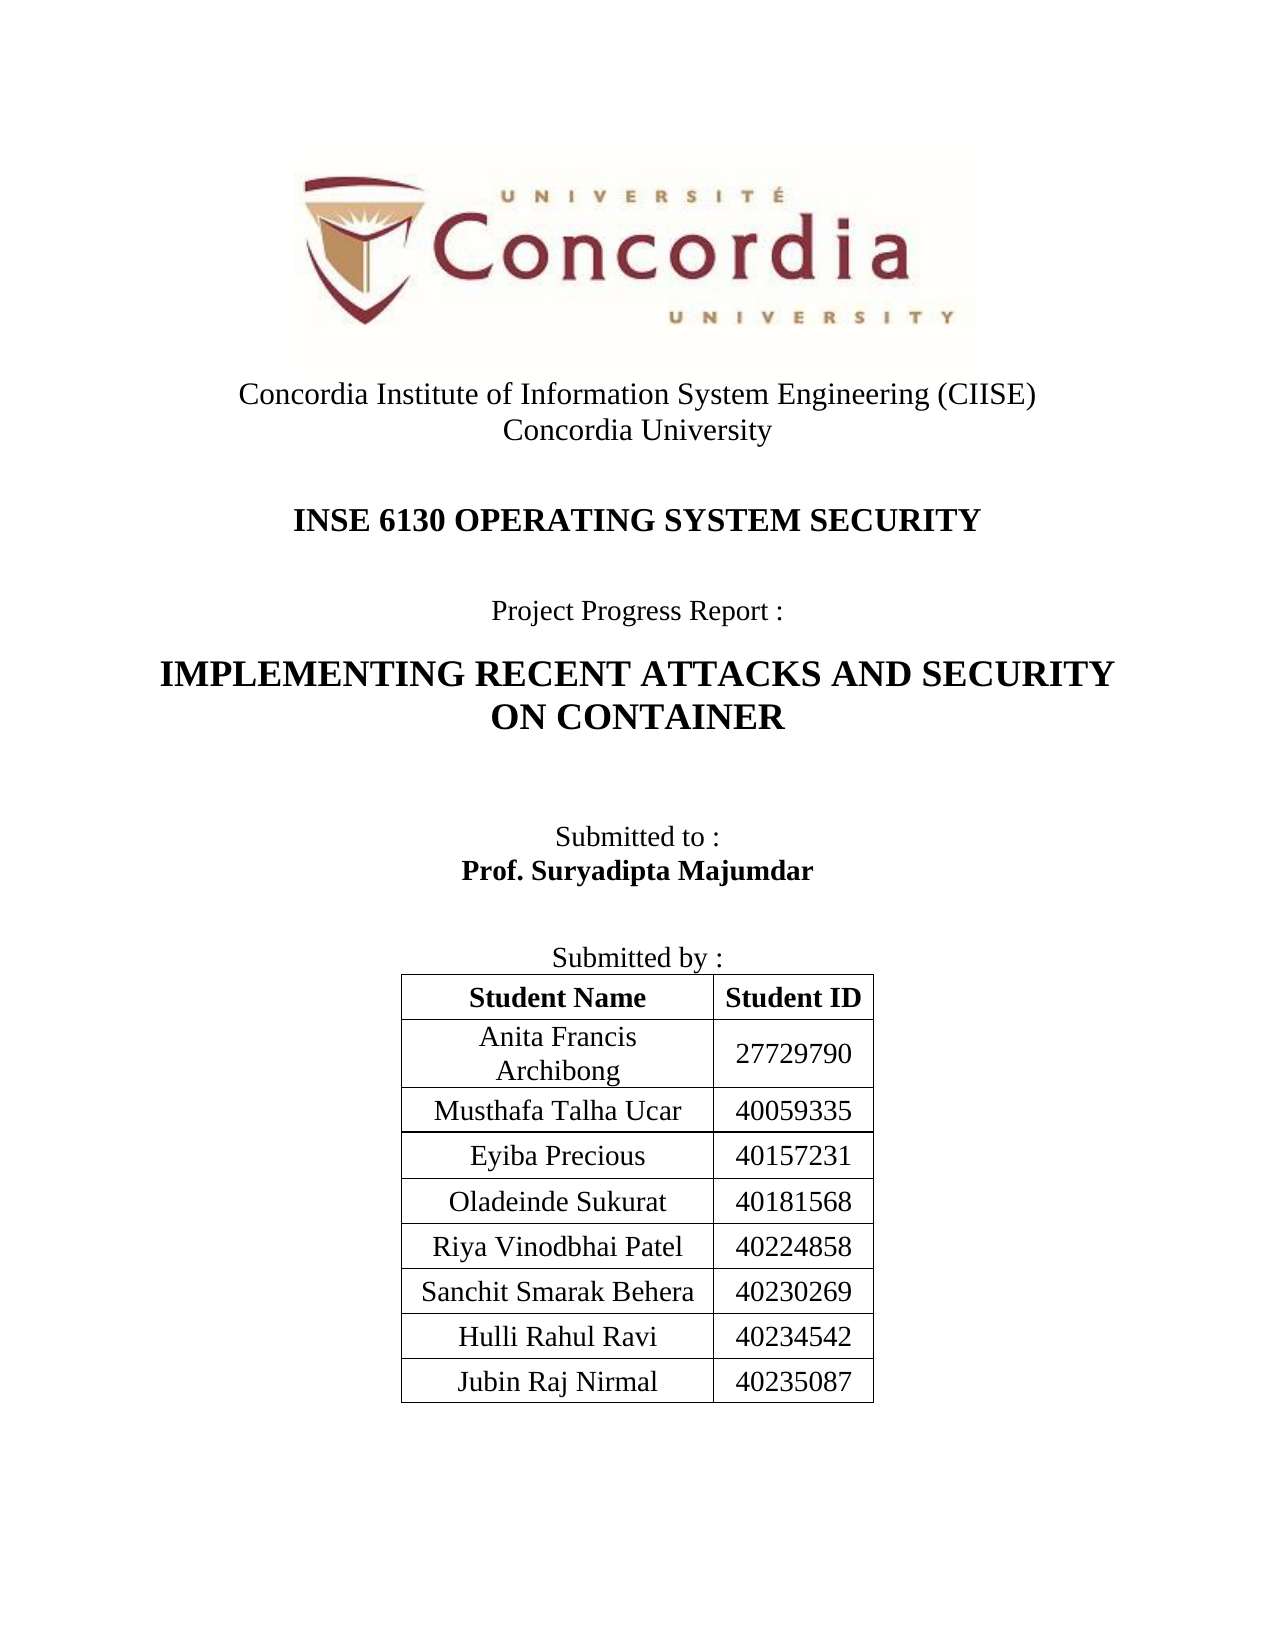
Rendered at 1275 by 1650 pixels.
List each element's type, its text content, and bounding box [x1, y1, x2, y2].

table_cell 40181568 [714, 1179, 873, 1223]
picture [293, 150, 982, 375]
table_cell 40235087 [714, 1359, 873, 1402]
table_cell Anita Francis Archibong [402, 1020, 713, 1087]
text Project Progress Report : [150, 593, 1125, 626]
table_cell Musthafa Talha Ucar [402, 1088, 713, 1131]
table_cell 40059335 [714, 1088, 873, 1131]
table_header Student ID [714, 975, 873, 1018]
table_cell Riya Vinodbhai Patel [402, 1224, 713, 1268]
table_cell 40157231 [714, 1133, 873, 1178]
table_cell Eyiba Precious [402, 1133, 713, 1178]
text Concordia Institute of Information System Engineering (CIISE) [150, 375, 1125, 411]
text INSE 6130 OPERATING SYSTEM SECURITY [150, 501, 1125, 539]
table_header Student Name [402, 975, 713, 1018]
table_cell 40230269 [714, 1269, 873, 1313]
text Prof. Suryadipta Majumdar [150, 853, 1125, 886]
table_cell 40234542 [714, 1314, 873, 1357]
table_cell 40224858 [714, 1224, 873, 1268]
text Submitted by : [150, 940, 1125, 974]
text Concordia University [150, 411, 1125, 447]
table_cell Sanchit Smarak Behera [402, 1269, 713, 1313]
text Submitted to : [150, 819, 1125, 853]
table_cell Oladeinde Sukurat [402, 1179, 713, 1223]
table_cell Hulli Rahul Ravi [402, 1314, 713, 1357]
table_cell 27729790 [714, 1020, 873, 1087]
table_cell Jubin Raj Nirmal [402, 1359, 713, 1402]
text IMPLEMENTING RECENT ATTACKS AND SECURITY ON CONTAINER [150, 651, 1125, 737]
